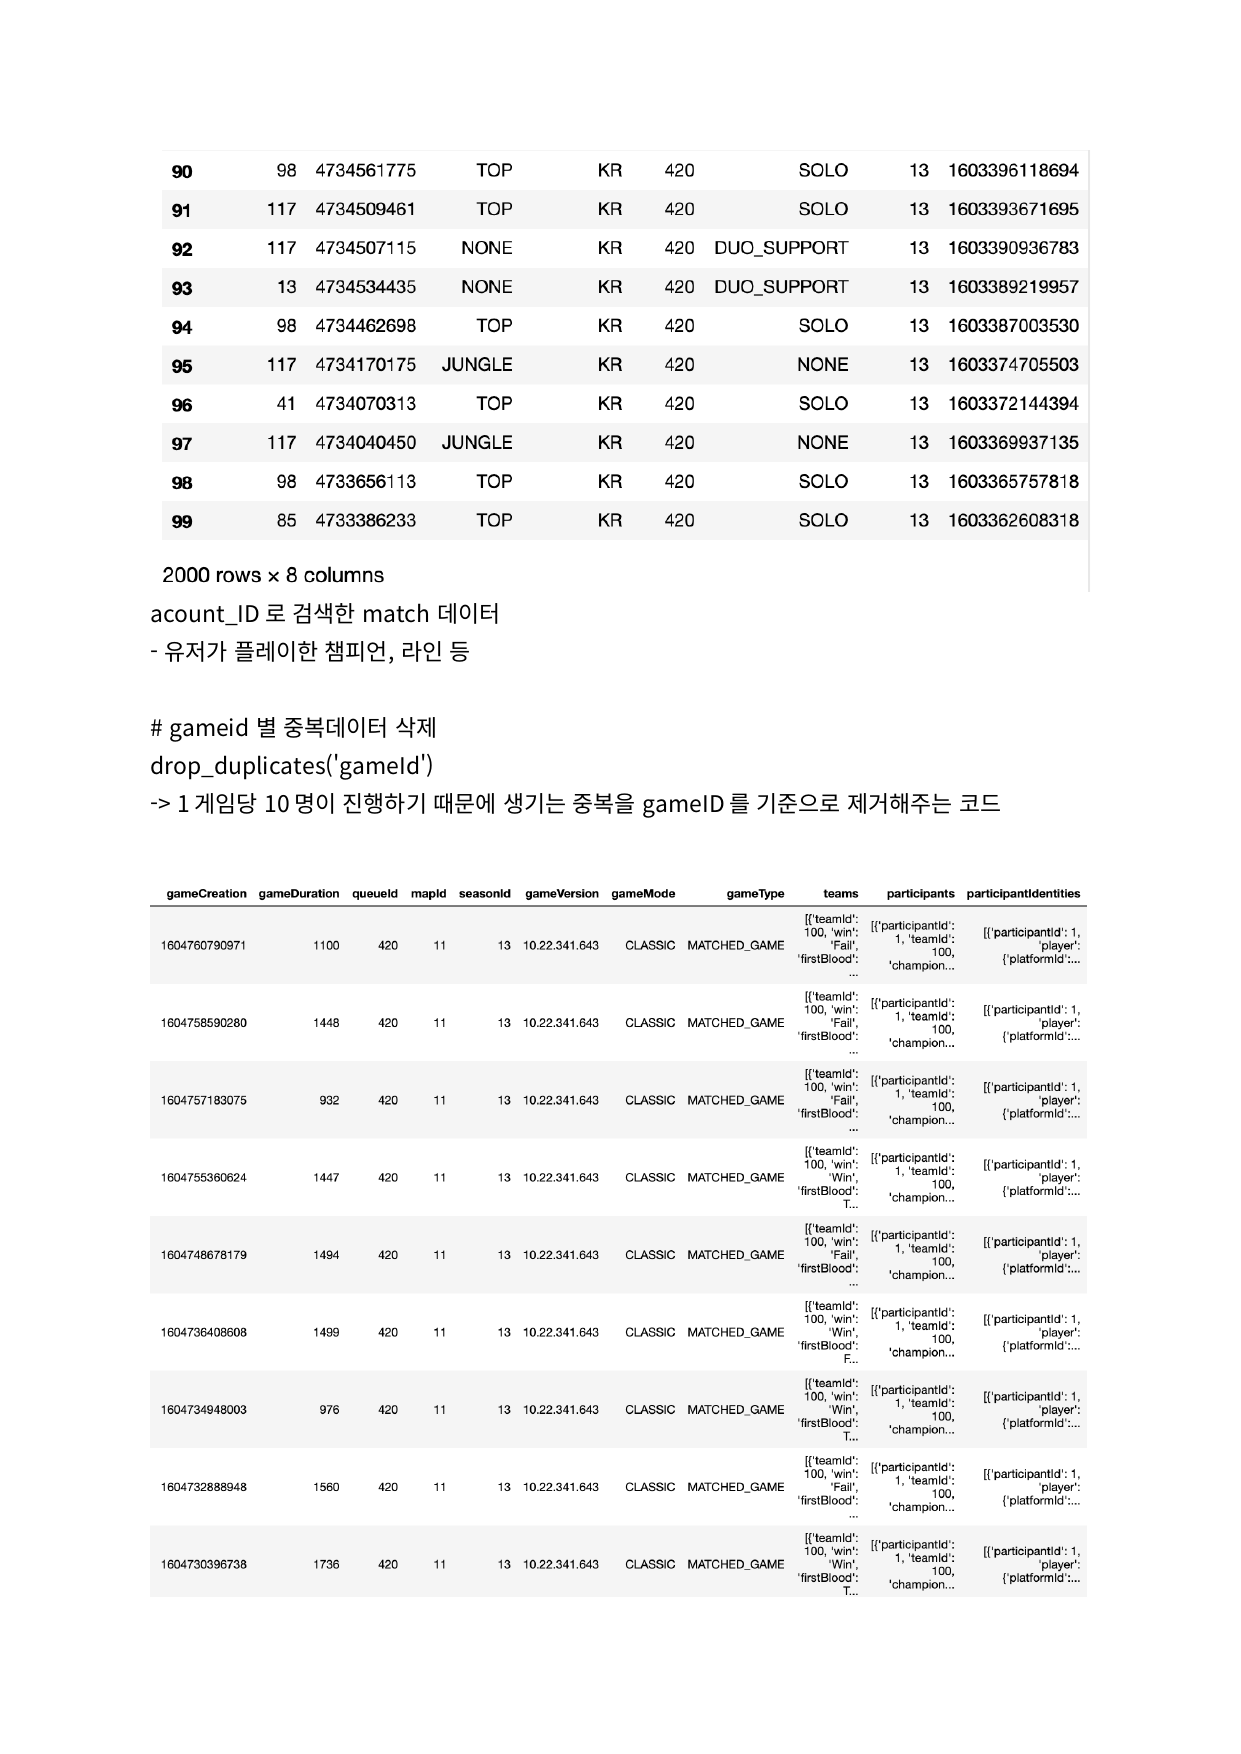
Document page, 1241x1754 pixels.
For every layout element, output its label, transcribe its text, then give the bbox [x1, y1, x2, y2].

text # gameid 별 중복데이터 삭제 [150, 710, 1090, 743]
text acount_ID로 검색한 match 데이터 [150, 596, 1090, 629]
text - 유저가 플레이한 챔피언, 라인 등 [150, 634, 1090, 667]
text drop_duplicates('gameId') [150, 748, 1090, 781]
picture [150, 873, 1091, 1597]
text -> 1게임당 10명이 진행하기 때문에 생기는 중복을 gameID를 기준으로 제거해주는 코드 [150, 786, 1090, 819]
picture [150, 150, 1091, 592]
